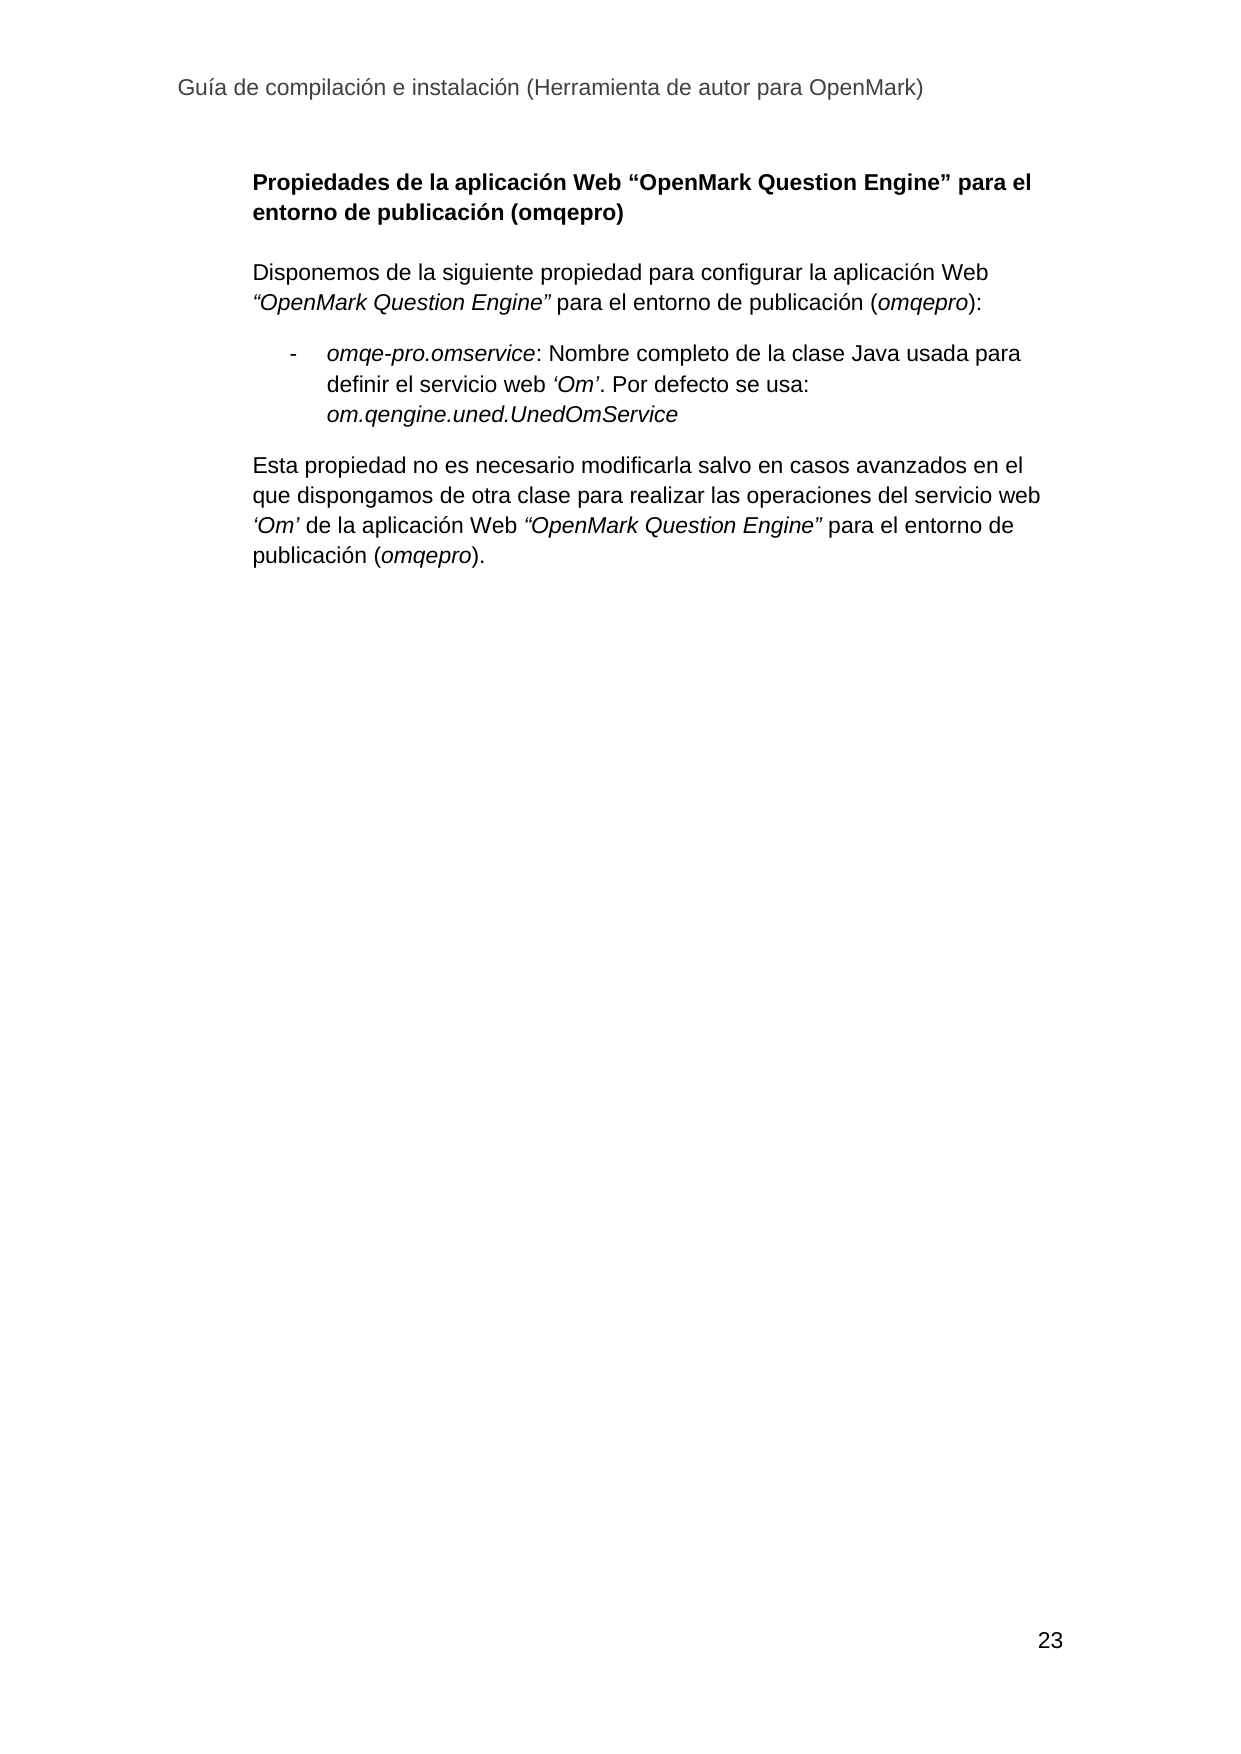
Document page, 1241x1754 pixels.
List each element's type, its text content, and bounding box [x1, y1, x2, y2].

list Esta propiedad no es necesario modificarla salvo en casos avanzados en el que dispongamos de otra clase para realizar las operaciones del servicio web ‘Om’ de la aplicación Web “OpenMark Question Engine” para el entorno de publicación (om­qe­pro). [252, 452, 1063, 569]
list Disponemos de la siguiente propiedad para configurar la aplicación Web “OpenMark Question Engine” para el entorno de publicación (om­qe­pro): [252, 259, 1063, 316]
list om­qe-pro.om­service: Nombre completo de la clase Java usada para definir el servicio web ‘Om’. Por defecto se usa: om.qengine.uned.UnedOmService [289, 340, 1063, 427]
subtitle Propiedades de la aplicación Web “OpenMark Question Engine” para el entorno de publicación (om­qe­pro) [252, 168, 1063, 225]
